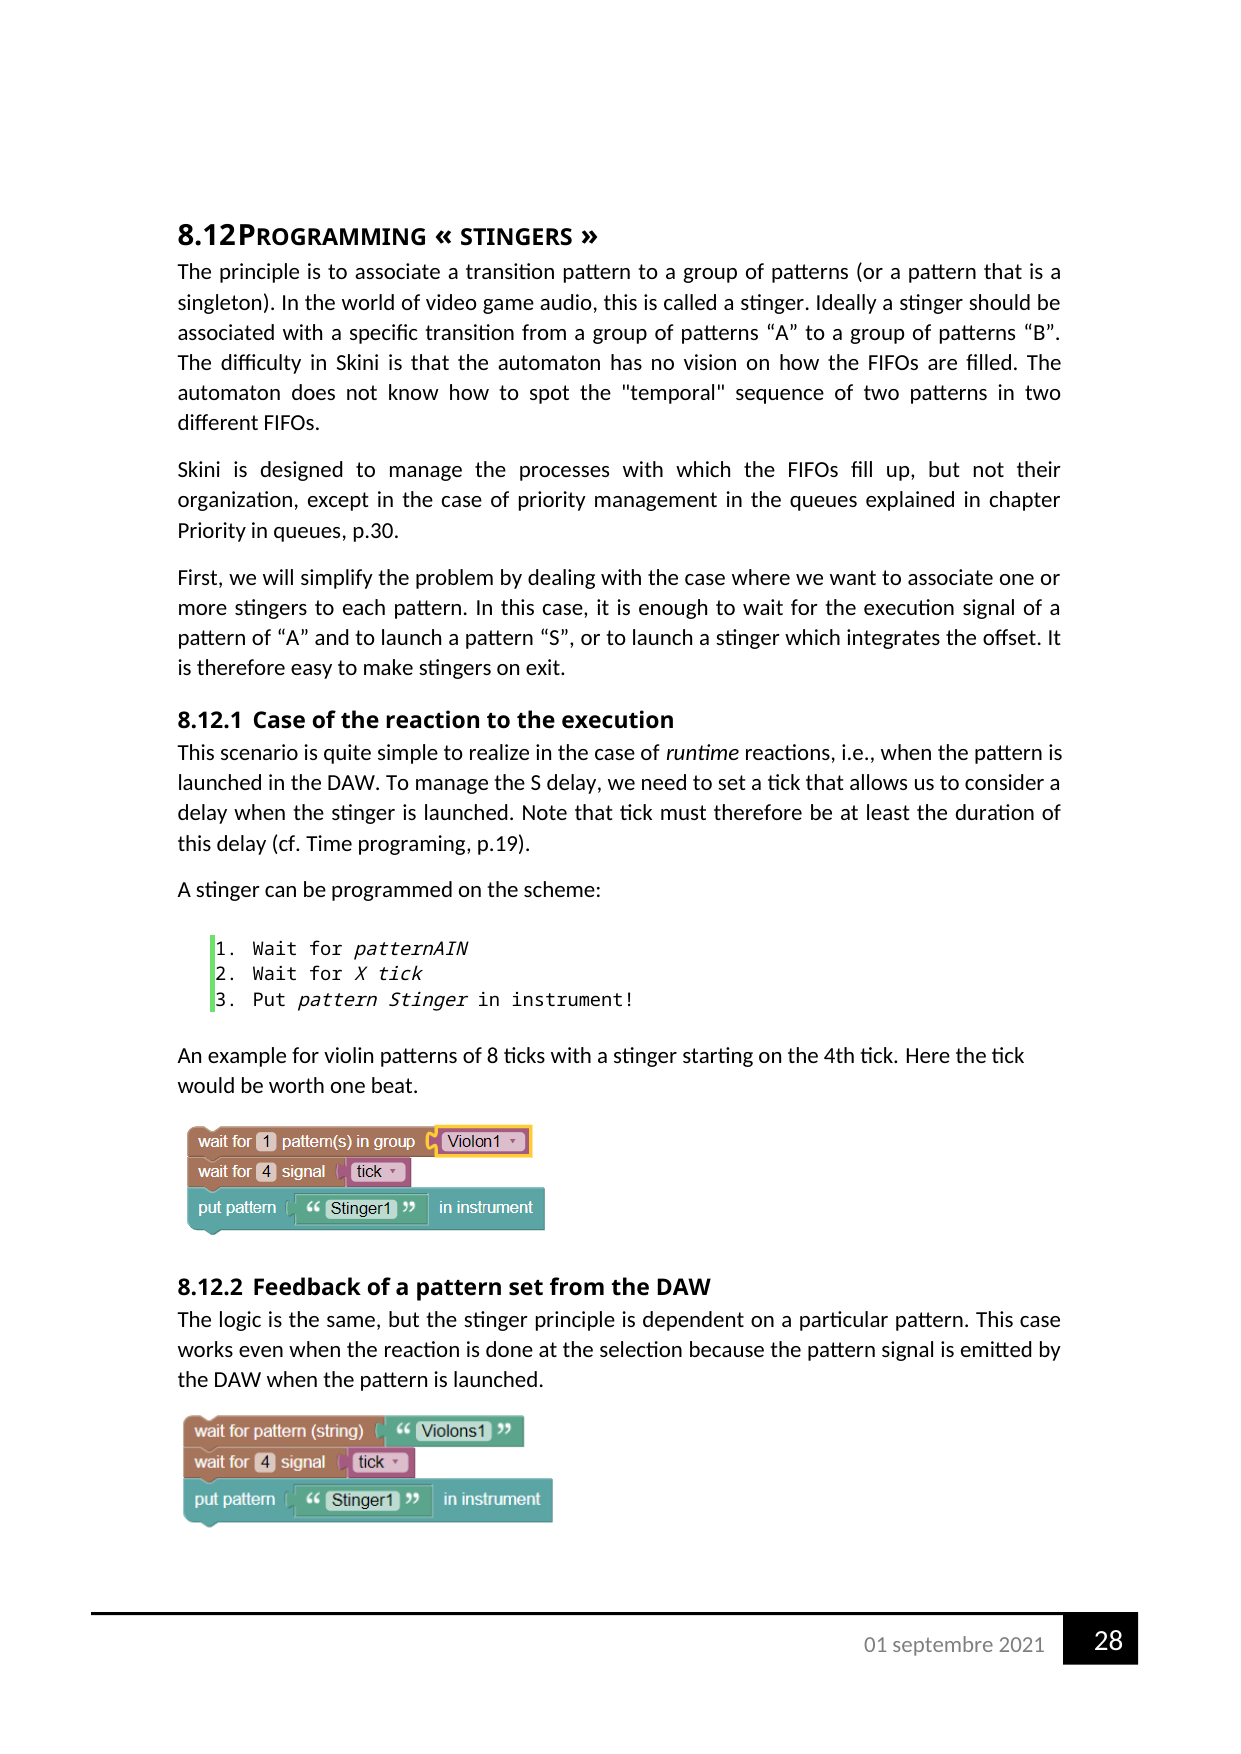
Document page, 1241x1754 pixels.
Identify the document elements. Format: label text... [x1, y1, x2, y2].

text This scenario is quite simple to realize in the case of runtime reactions, i.e., when the pattern is launched in the DAW. To manage the S delay, we need to set a tick that allows us to consider a delay when the stinger is launched. Note that tick must therefore be at least the duration of this delay (cf. Time programing, p.18). [177, 738, 1063, 857]
picture [177, 1412, 560, 1541]
list Put pattern Stinger in instrument! [215, 986, 1063, 1012]
subtitle Feedback of a pattern set from the DAW [177, 1271, 1063, 1302]
picture [177, 1117, 560, 1248]
list Wait for X tick [215, 961, 1063, 986]
text The principle is to associate a transition pattern to a group of patterns (or a pattern that is a singleton). In the world of video game audio, this is called a stinger. Ideally a stinger should be associated with a specific transition from a group of patterns “A” to a group of patterns “B”. The difficulty in Skini is that the automaton has no vision on how the FIFOs are filled. The automaton does not know how to spot the "temporal" sequence of two patterns in two different FIFOs. [177, 257, 1063, 437]
text Skini is designed to manage the processes with which the FIFOs fill up, but not their organization, except in the case of priority management in the queues explained in chapter Priority in queues, p.41. [177, 455, 1063, 544]
subtitle Case of the reaction to the execution [177, 704, 1063, 736]
text First, we will simplify the problem by dealing with the case where we want to associate one or more stingers to each pattern. In this case, it is enough to wait for the execution signal of a pattern of “A” and to launch a pattern “S”, or to launch a stinger which integrates the offset. It is therefore easy to make stingers on exit. [177, 563, 1063, 681]
text A stinger can be programmed on the scheme: [177, 876, 1063, 904]
text An example for violin patterns of 8 ticks with a stinger starting on the 4th tick. Here the tick would be worth one beat. [177, 1041, 1063, 1099]
text The logic is the same, but the stinger principle is dependent on a particular pattern. This case works even when the reaction is done at the selection because the pattern signal is emitted by the DAW when the pattern is launched. [177, 1305, 1063, 1393]
list Wait for patternAIN [215, 935, 1063, 961]
subtitle Programming « stingers » [177, 215, 1063, 254]
